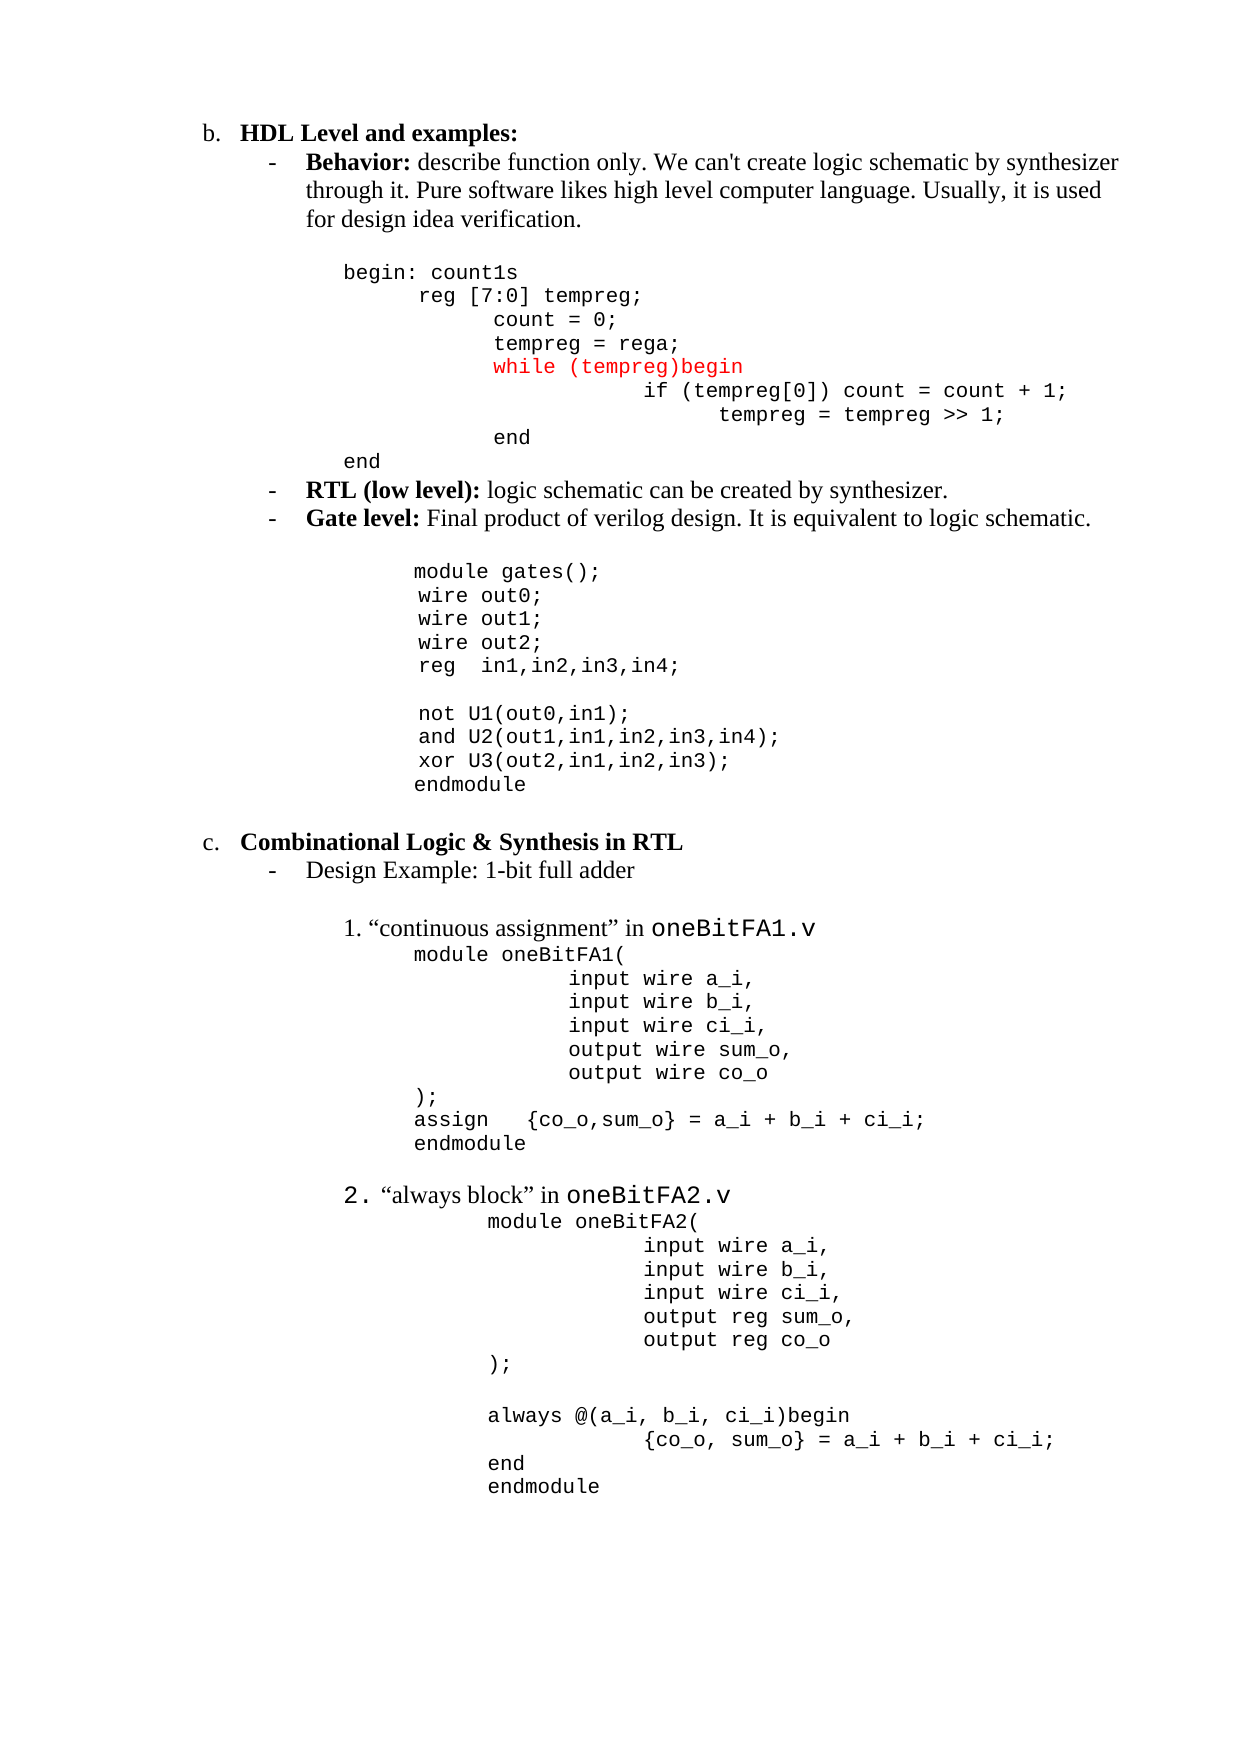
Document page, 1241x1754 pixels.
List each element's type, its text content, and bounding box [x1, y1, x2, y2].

text endmodule [487, 1476, 1122, 1500]
text input wire b_i, [413, 991, 1122, 1015]
text output reg sum_o, [487, 1306, 1122, 1329]
text end [118, 451, 1122, 475]
text end [487, 1453, 1122, 1476]
text ); [413, 1086, 1122, 1109]
list “always block” in oneBitFA2.v [343, 1180, 1122, 1211]
text output wire co_o [413, 1062, 1122, 1086]
list HDL Level and examples: [202, 118, 1122, 147]
text module oneBitFA2( [487, 1211, 1122, 1235]
text begin: count1s [118, 262, 1122, 286]
text module gates(); [413, 561, 1122, 584]
text always @(a_i, b_i, ci_i)begin {co_o, sum_o} = a_i + b_i + ci_i; [487, 1406, 1122, 1453]
text xor U3(out2,in1,in2,in3); [413, 750, 1122, 774]
text 1. “continuous assignment” in oneBitFA1.v [343, 913, 1122, 944]
list Gate level: Final product of verilog design. It is equivalent to logic schematic. [268, 503, 1122, 532]
text tempreg = rega; [118, 333, 1122, 356]
text endmodule [413, 774, 1122, 797]
text end [118, 427, 1122, 451]
text input wire ci_i, [413, 1015, 1122, 1038]
text assign {co_o,sum_o} = a_i + b_i + ci_i; [413, 1109, 1122, 1133]
text wire out2; [413, 632, 1122, 656]
text ); [487, 1353, 1122, 1377]
list Behavior: describe function only. We can't create logic schematic by synthesizer through it. Pure software likes high level computer language. Usually, it is used for design idea verification. [268, 147, 1122, 233]
text wire out1; [413, 608, 1122, 632]
text tempreg = tempreg >> 1; [118, 404, 1122, 427]
list Design Example: 1-bit full adder [268, 856, 1122, 884]
text and U2(out1,in1,in2,in3,in4); [413, 726, 1122, 750]
text if (tempreg[0]) count = count + 1; [118, 380, 1122, 404]
list Combinational Logic & Synthesis in RTL [202, 827, 1122, 856]
text endmodule [413, 1133, 1122, 1157]
text output reg co_o [487, 1329, 1122, 1353]
text module oneBitFA1( [413, 944, 1122, 968]
text reg in1,in2,in3,in4; [413, 656, 1122, 679]
text input wire ci_i, [487, 1282, 1122, 1306]
text input wire b_i, [487, 1258, 1122, 1282]
list RTL (low level): logic schematic can be created by synthesizer. [268, 475, 1122, 503]
text reg [7:0] tempreg; [118, 286, 1122, 309]
text not U1(out0,in1); [413, 703, 1122, 726]
text input wire a_i, [487, 1235, 1122, 1258]
text input wire a_i, [413, 968, 1122, 991]
text wire out0; [413, 584, 1122, 608]
text output wire sum_o, [413, 1038, 1122, 1062]
text while (tempreg)begin [118, 356, 1122, 380]
text count = 0; [118, 309, 1122, 333]
